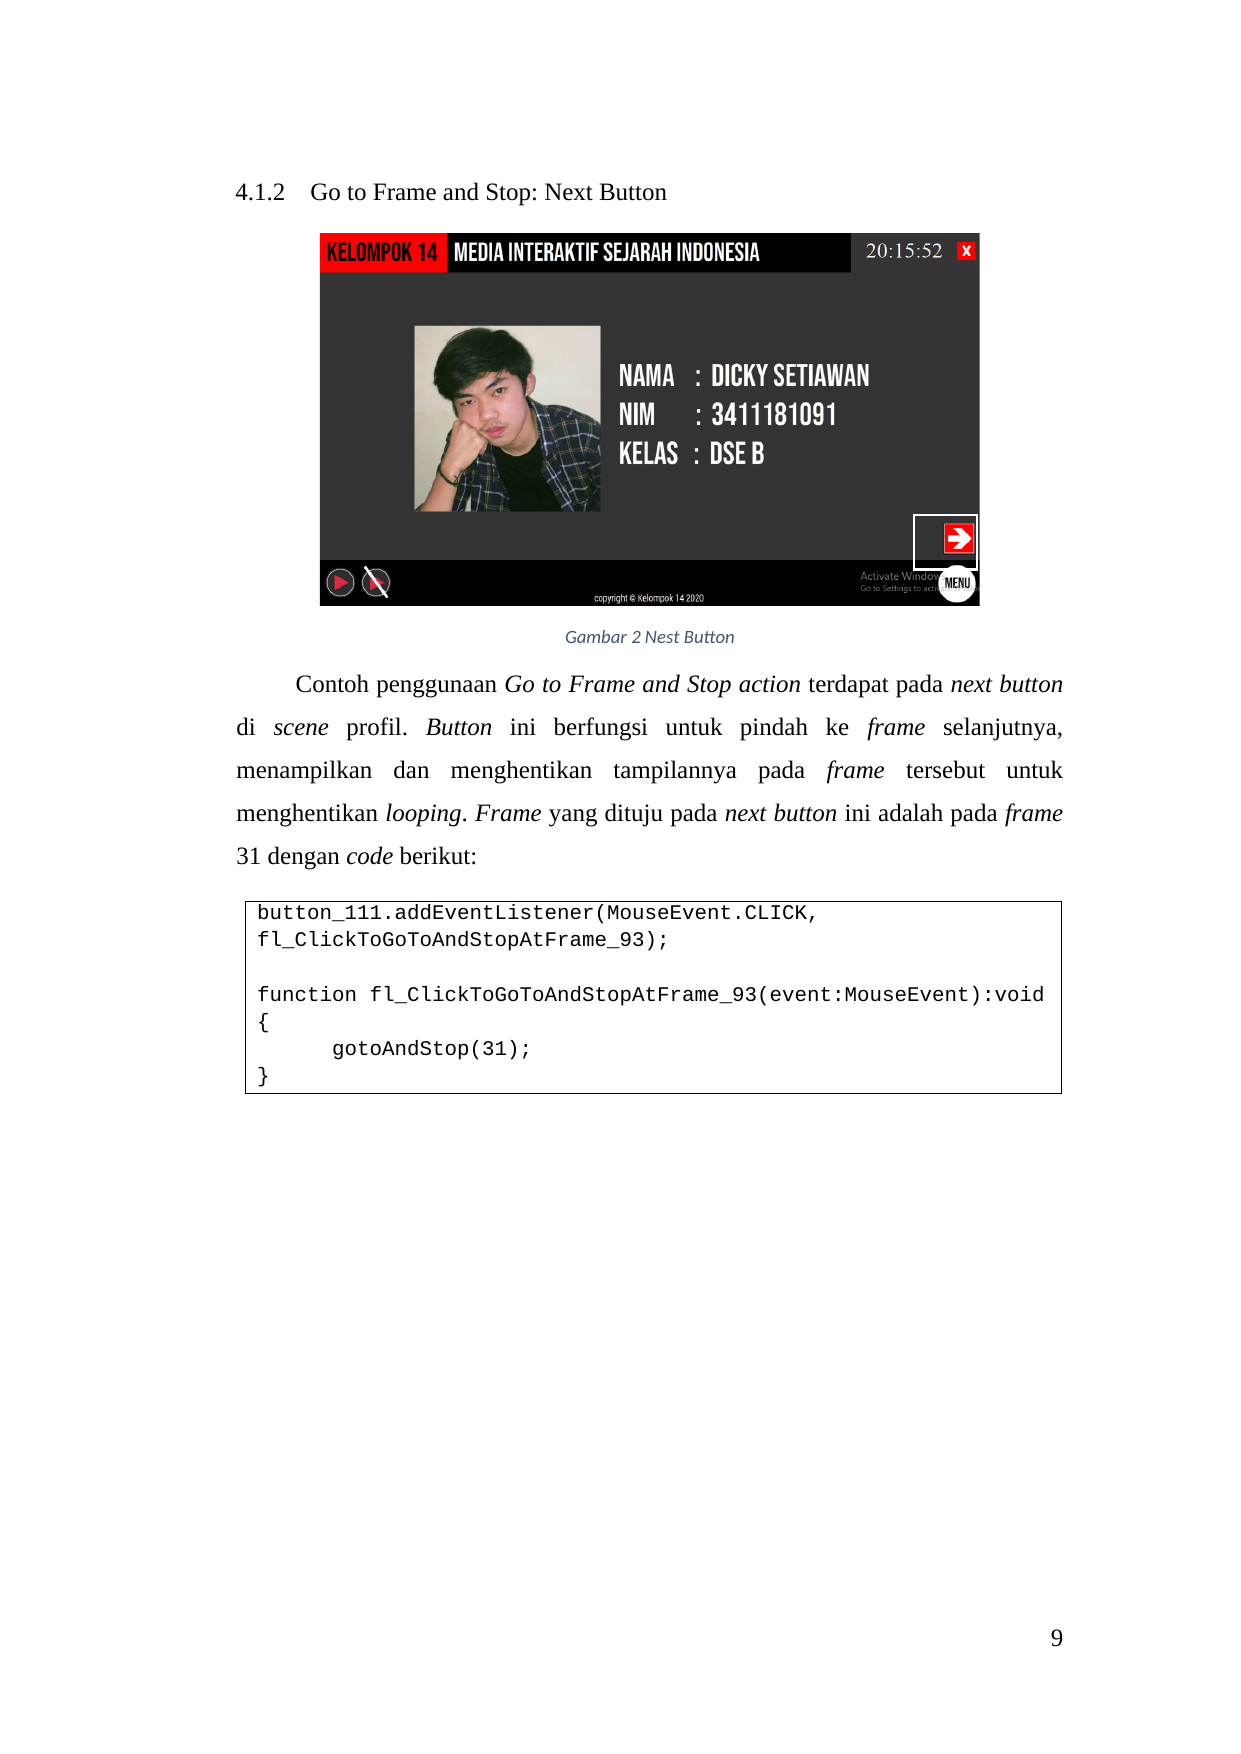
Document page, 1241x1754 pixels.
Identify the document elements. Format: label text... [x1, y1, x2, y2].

text Gambar 2 Nest Button [236, 625, 1063, 648]
table_header button_111.addEventListener(MouseEvent.CLICK, fl_ClickToGoToAndStopAtFrame_93); function fl_ClickToGoToAndStopAtFrame_93(event:MouseEvent):void { gotoAndStop(31); } [246, 902, 1061, 1093]
text Contoh penggunaan Go to Frame and Stop action terdapat pada next button di scene profil. Button ini berfungsi untuk pindah ke frame selanjutnya, menampilkan dan menghentikan tampilannya pada frame tersebut untuk menghentikan looping. Frame yang dituju pada next button ini adalah pada frame 31 dengan code berikut: [236, 669, 1063, 870]
subtitle Go to Frame and Stop: Next Button [235, 177, 1063, 206]
picture [319, 233, 980, 606]
